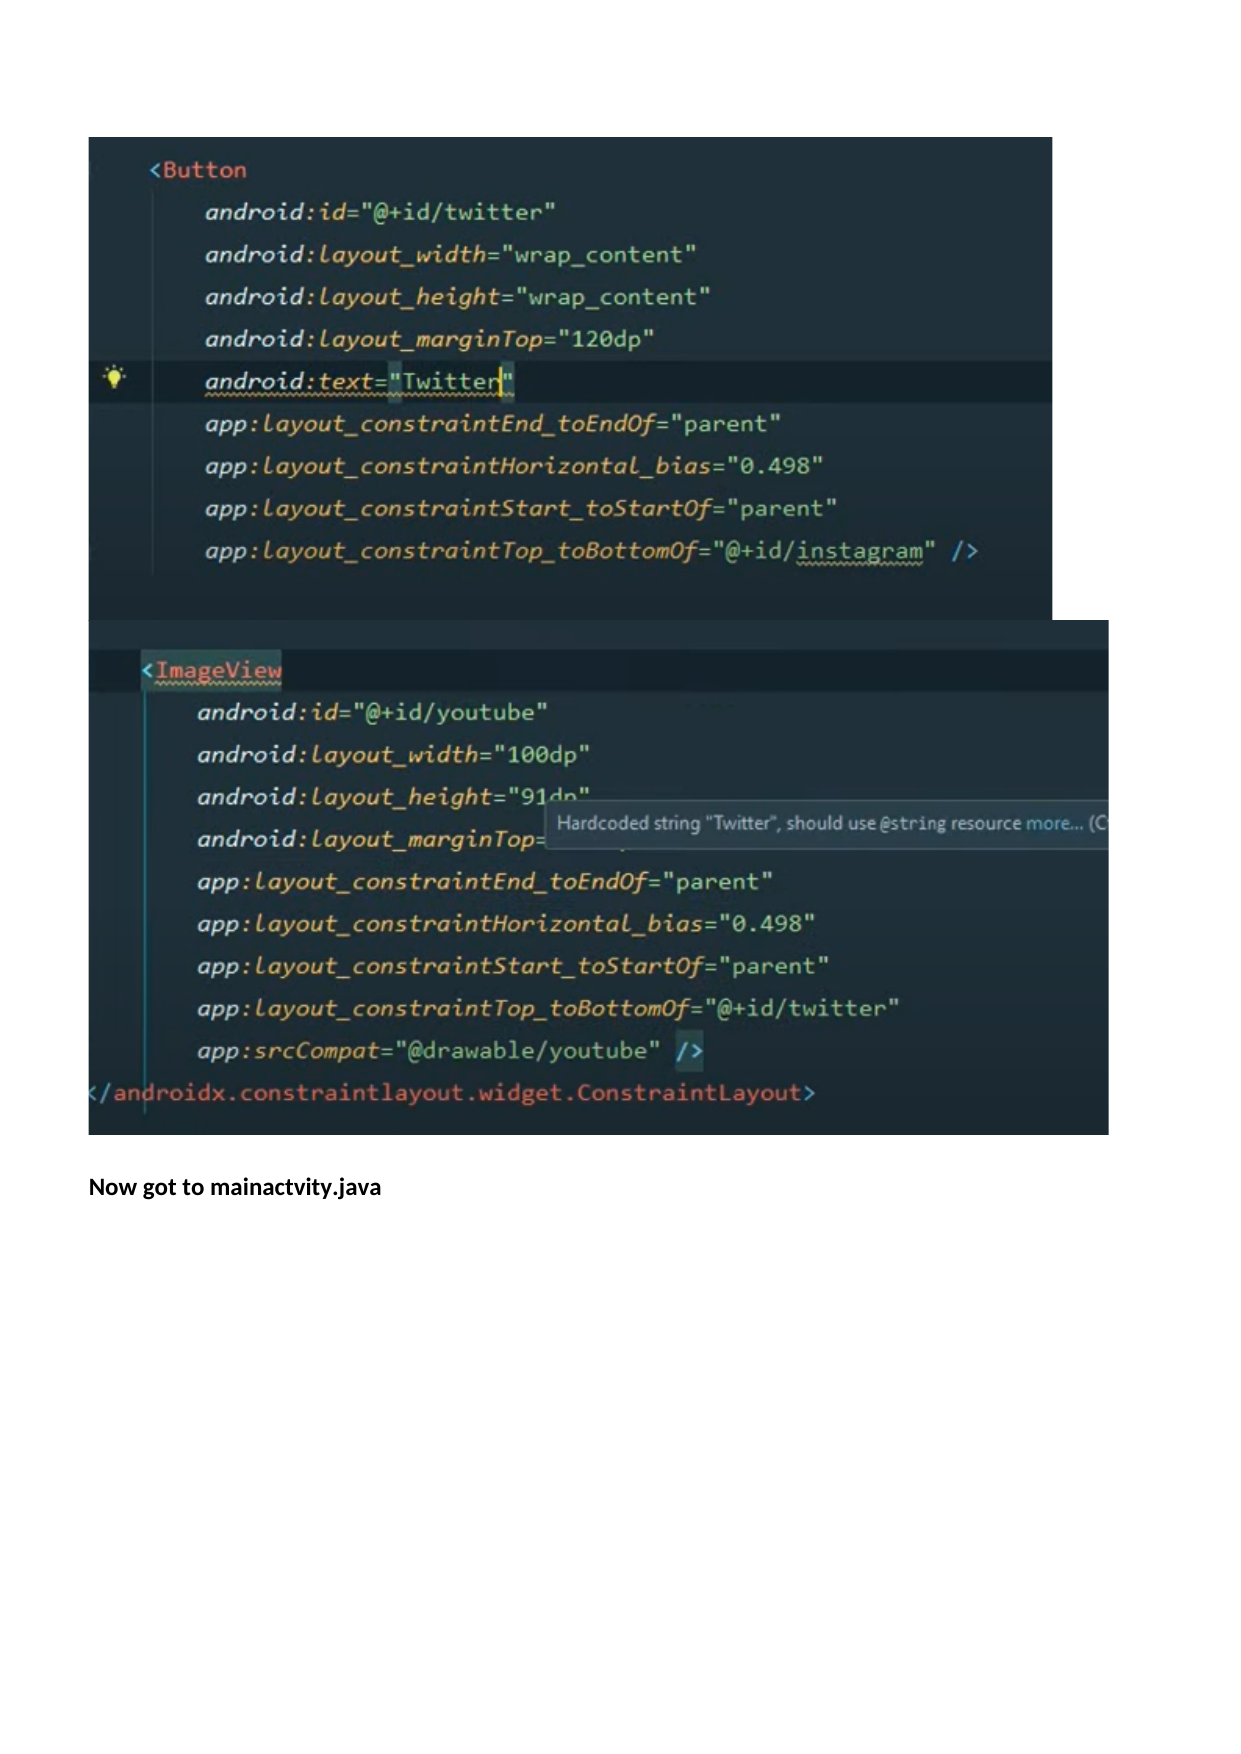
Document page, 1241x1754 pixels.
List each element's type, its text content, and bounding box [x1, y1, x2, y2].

picture [88, 137, 1109, 1135]
text Now got to mainactvity.java [88, 1171, 1218, 1201]
